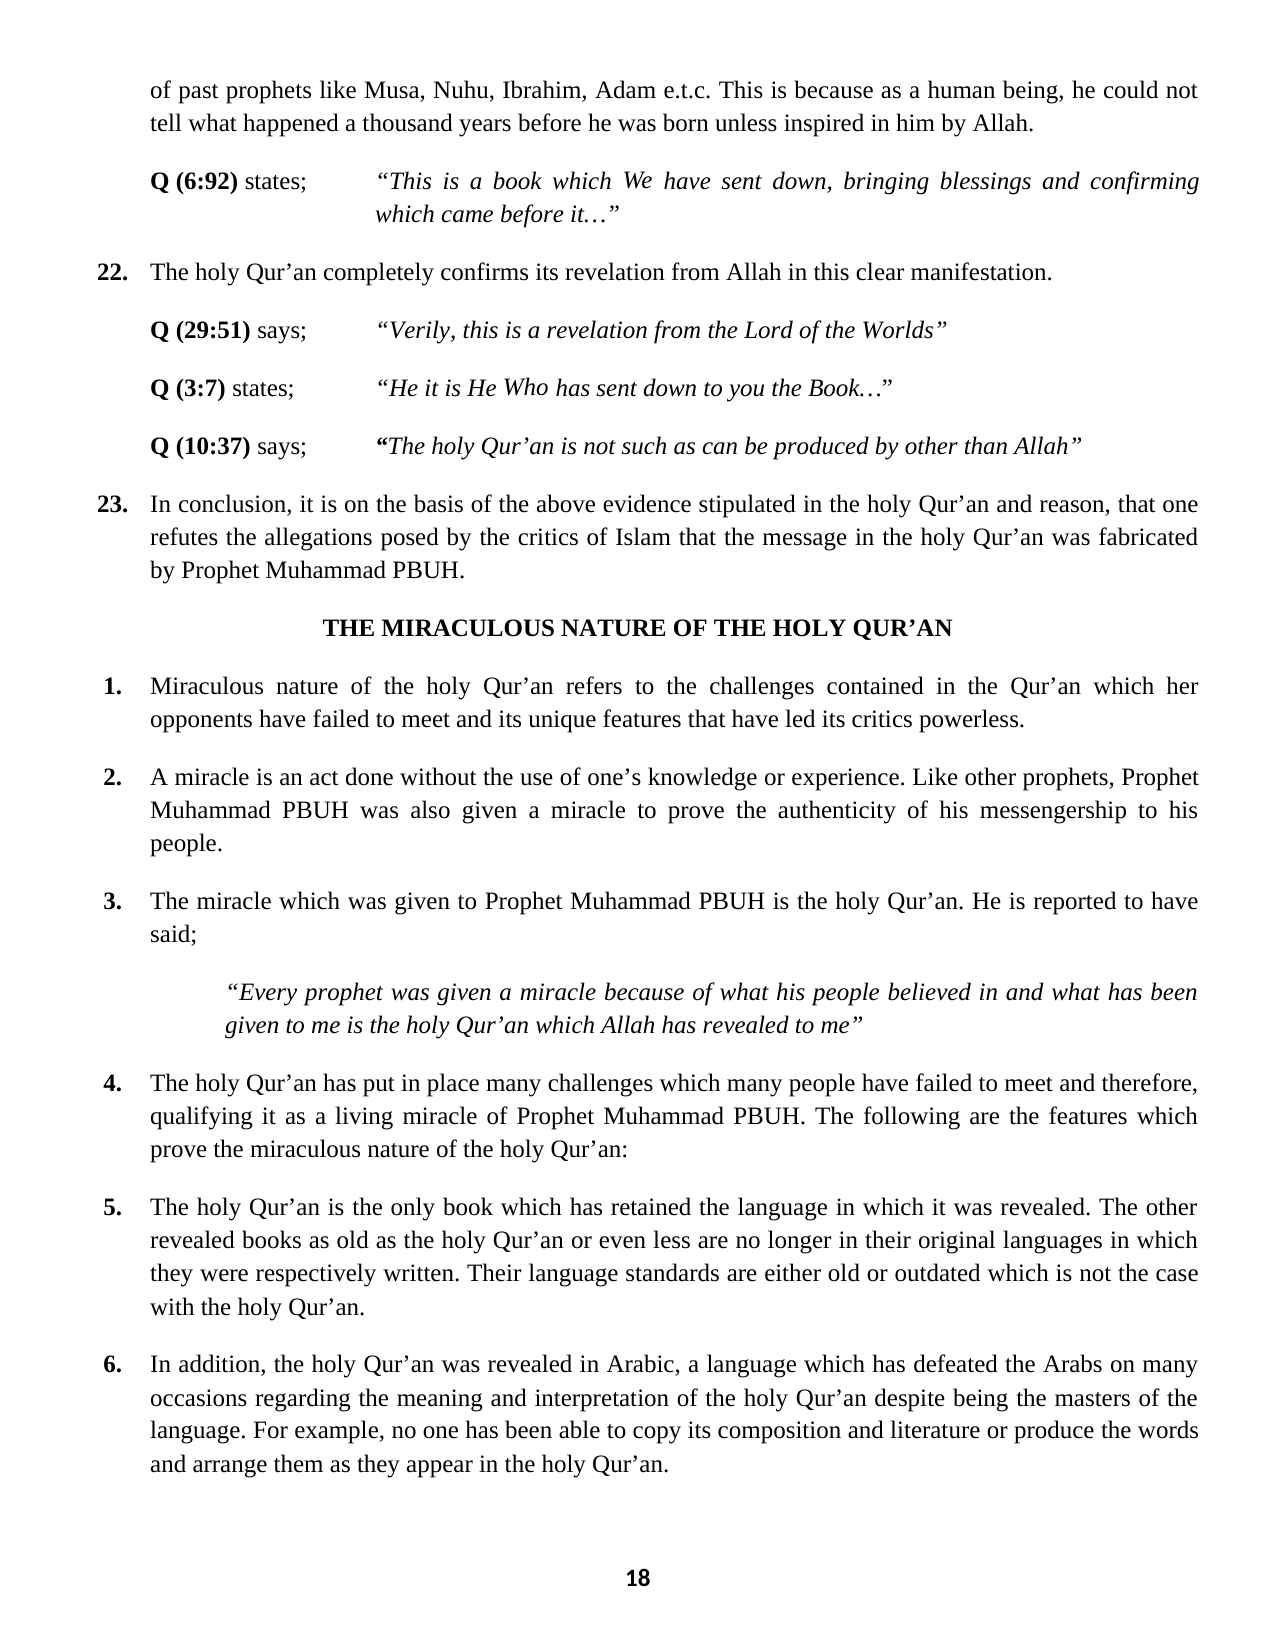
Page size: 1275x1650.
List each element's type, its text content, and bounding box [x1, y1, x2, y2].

list Miraculous nature of the holy Qur’an refers to the challenges contained in the Qur’an which her opponents have failed to meet and its unique features that have led its critics powerless. [112, 671, 1200, 733]
text THE MIRACULOUS NATURE OF THE HOLY QUR’AN [75, 613, 1200, 642]
text Q (29:51) says; “Verily, this is a revelation from the Lord of the Worlds” [112, 315, 1200, 344]
text Q (3:7) states; “He it is He has sent down to you the Book…” [75, 373, 1200, 402]
text Q (10:37) says; “The holy Qur’an is not such as can be produced by other than Allah” [150, 431, 1200, 460]
list The holy Qur’an is the only book which has retained the language in which it was revealed. The other revealed books as old as the holy Qur’an or even less are no longer in their original languages in which they were respectively written. Their language standards are either old or outdated which is not the case with the holy Qur’an. [112, 1192, 1200, 1320]
text Q (6:92) states; “This is a book which have sent down, bringing blessings and confirming which came before it…” [150, 166, 1200, 228]
list The holy Qur’an completely confirms its revelation from Allah in this clear manifestation. [112, 257, 1200, 286]
list The miracle which was given to Prophet Muhammad PBUH is the holy Qur’an. He is reported to have said; [112, 886, 1200, 948]
list In conclusion, it is on the basis of the above evidence stipulated in the holy Qur’an and reason, that one refutes the allegations posed by the critics of Islam that the message in the holy Qur’an was fabricated by Prophet Muhammad PBUH. [112, 489, 1200, 584]
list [112, 75, 1200, 137]
list A miracle is an act done without the use of one’s knowledge or experience. Like other prophets, Prophet Muhammad PBUH was also given a miracle to prove the authenticity of his messengership to his people. [112, 762, 1200, 857]
list In addition, the holy Qur’an was revealed in Arabic, a language which has defeated the Arabs on many occasions regarding the meaning and interpretation of the holy Qur’an despite being the masters of the language. For example, no one has been able to copy its composition and literature or produce the words and arrange them as they appear in the holy Qur’an. [112, 1349, 1200, 1477]
list The holy Qur’an has put in place many challenges which many people have failed to meet and therefore, qualifying it as a living miracle of Prophet Muhammad PBUH. The following are the features which prove the miraculous nature of the holy Qur’an: [112, 1068, 1200, 1163]
text “Every prophet was given a miracle because of what his people believed in and what has been given to me is the holy Qur’an which Allah has revealed to me” [225, 977, 1200, 1039]
